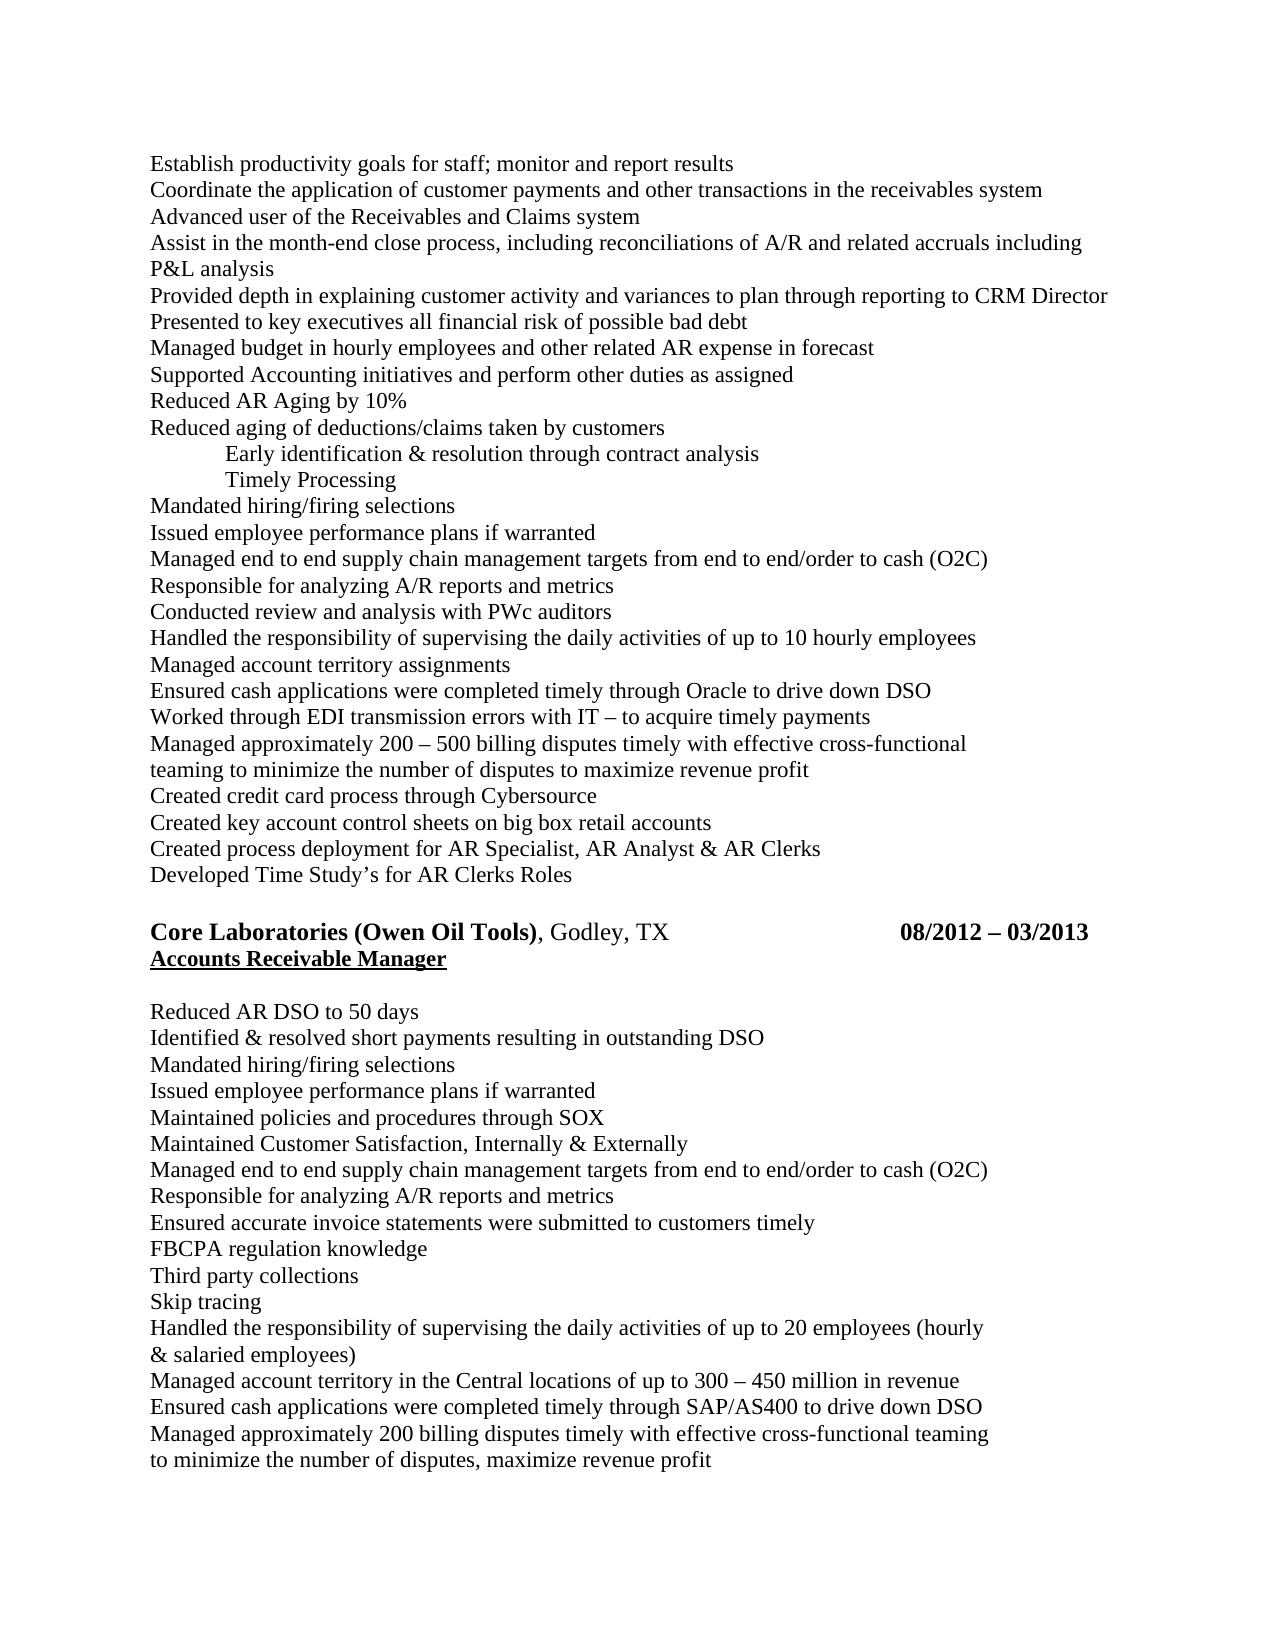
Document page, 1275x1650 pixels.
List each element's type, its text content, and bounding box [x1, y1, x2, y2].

text Maintained Customer Satisfaction, Internally & Externally [150, 1130, 1125, 1156]
text Responsible for analyzing A/R reports and metrics [150, 572, 1125, 598]
text Handled the responsibility of supervising the daily activities of up to 10 hourly employees [150, 624, 1125, 651]
text Created key account control sheets on big box retail accounts [150, 809, 1125, 835]
text Issued employee performance plans if warranted [150, 519, 1125, 545]
text Early identification & resolution through contract analysis [150, 440, 1125, 466]
text Maintained policies and procedures through SOX [150, 1103, 1125, 1130]
text Advanced user of the Receivables and Claims system [150, 203, 1125, 229]
text Establish productivity goals for staff; monitor and report results [150, 150, 1125, 176]
text Managed account territory assignments [150, 651, 1125, 677]
text Managed end to end supply chain management targets from end to end/order to cash (O2C) [150, 1156, 1125, 1183]
text Core Laboratories (Owen Oil Tools), Godley, TX 08/2012 – 03/2013 [150, 917, 538, 945]
text Third party collections [150, 1262, 1125, 1288]
text Reduced AR Aging by 10% [150, 387, 1125, 413]
text Created process deployment for AR Specialist, AR Analyst & AR Clerks [150, 835, 1125, 862]
text Core Laboratories (Owen Oil Tools), Godley, TX 08/2012 – 03/2013 [669, 917, 1125, 945]
text Issued employee performance plans if warranted [150, 1077, 1125, 1103]
text Supported Accounting initiatives and perform other duties as assigned [150, 361, 1125, 387]
text Skip tracing [150, 1288, 1125, 1314]
text Ensured cash applications were completed timely through SAP/AS400 to drive down DSO [150, 1393, 1125, 1420]
text Handled the responsibility of supervising the daily activities of up to 20 employees (hourly [150, 1314, 1125, 1341]
text Conducted review and analysis with PWc auditors [150, 598, 1125, 624]
text Developed Time Study’s for AR Clerks Roles [150, 862, 1125, 888]
text Timely Processing [150, 466, 1125, 493]
text Managed account territory in the Central locations of up to 300 – 450 million in revenue [150, 1367, 1125, 1393]
text Ensured accurate invoice statements were submitted to customers timely [150, 1209, 1125, 1235]
text Mandated hiring/firing selections [150, 493, 1125, 519]
text to minimize the number of disputes, maximize revenue profit [150, 1446, 1125, 1472]
text Provided depth in explaining customer activity and variances to plan through reporting to CRM Director [150, 282, 1125, 308]
text & salaried employees) [150, 1341, 1125, 1367]
text Accounts Receivable Manager [150, 945, 1125, 972]
text FBCPA regulation knowledge [150, 1235, 1125, 1262]
text Reduced AR DSO to 50 days [150, 998, 1125, 1024]
text Managed budget in hourly employees and other related AR expense in forecast [150, 334, 1125, 361]
text teaming to minimize the number of disputes to maximize revenue profit [150, 756, 1125, 782]
text Assist in the month-end close process, including reconciliations of A/R and related accruals including P&L analysis [150, 229, 1125, 282]
text Reduced aging of deductions/claims taken by customers [150, 413, 1125, 440]
text Created credit card process through Cybersource [150, 782, 1125, 809]
text Managed approximately 200 – 500 billing disputes timely with effective cross-functional [150, 730, 1125, 756]
text Managed approximately 200 billing disputes timely with effective cross-functional teaming [150, 1420, 1125, 1446]
text Ensured cash applications were completed timely through Oracle to drive down DSO [150, 677, 1125, 703]
text Responsible for analyzing A/R reports and metrics [150, 1183, 1125, 1209]
text Identified & resolved short payments resulting in outstanding DSO [150, 1024, 1125, 1051]
text Presented to key executives all financial risk of possible bad debt [150, 308, 1125, 334]
text Mandated hiring/firing selections [150, 1051, 1125, 1077]
text Coordinate the application of customer payments and other transactions in the receivables system [150, 176, 1125, 203]
text Managed end to end supply chain management targets from end to end/order to cash (O2C) [150, 545, 1125, 572]
text Worked through EDI transmission errors with IT – to acquire timely payments [150, 703, 1125, 730]
